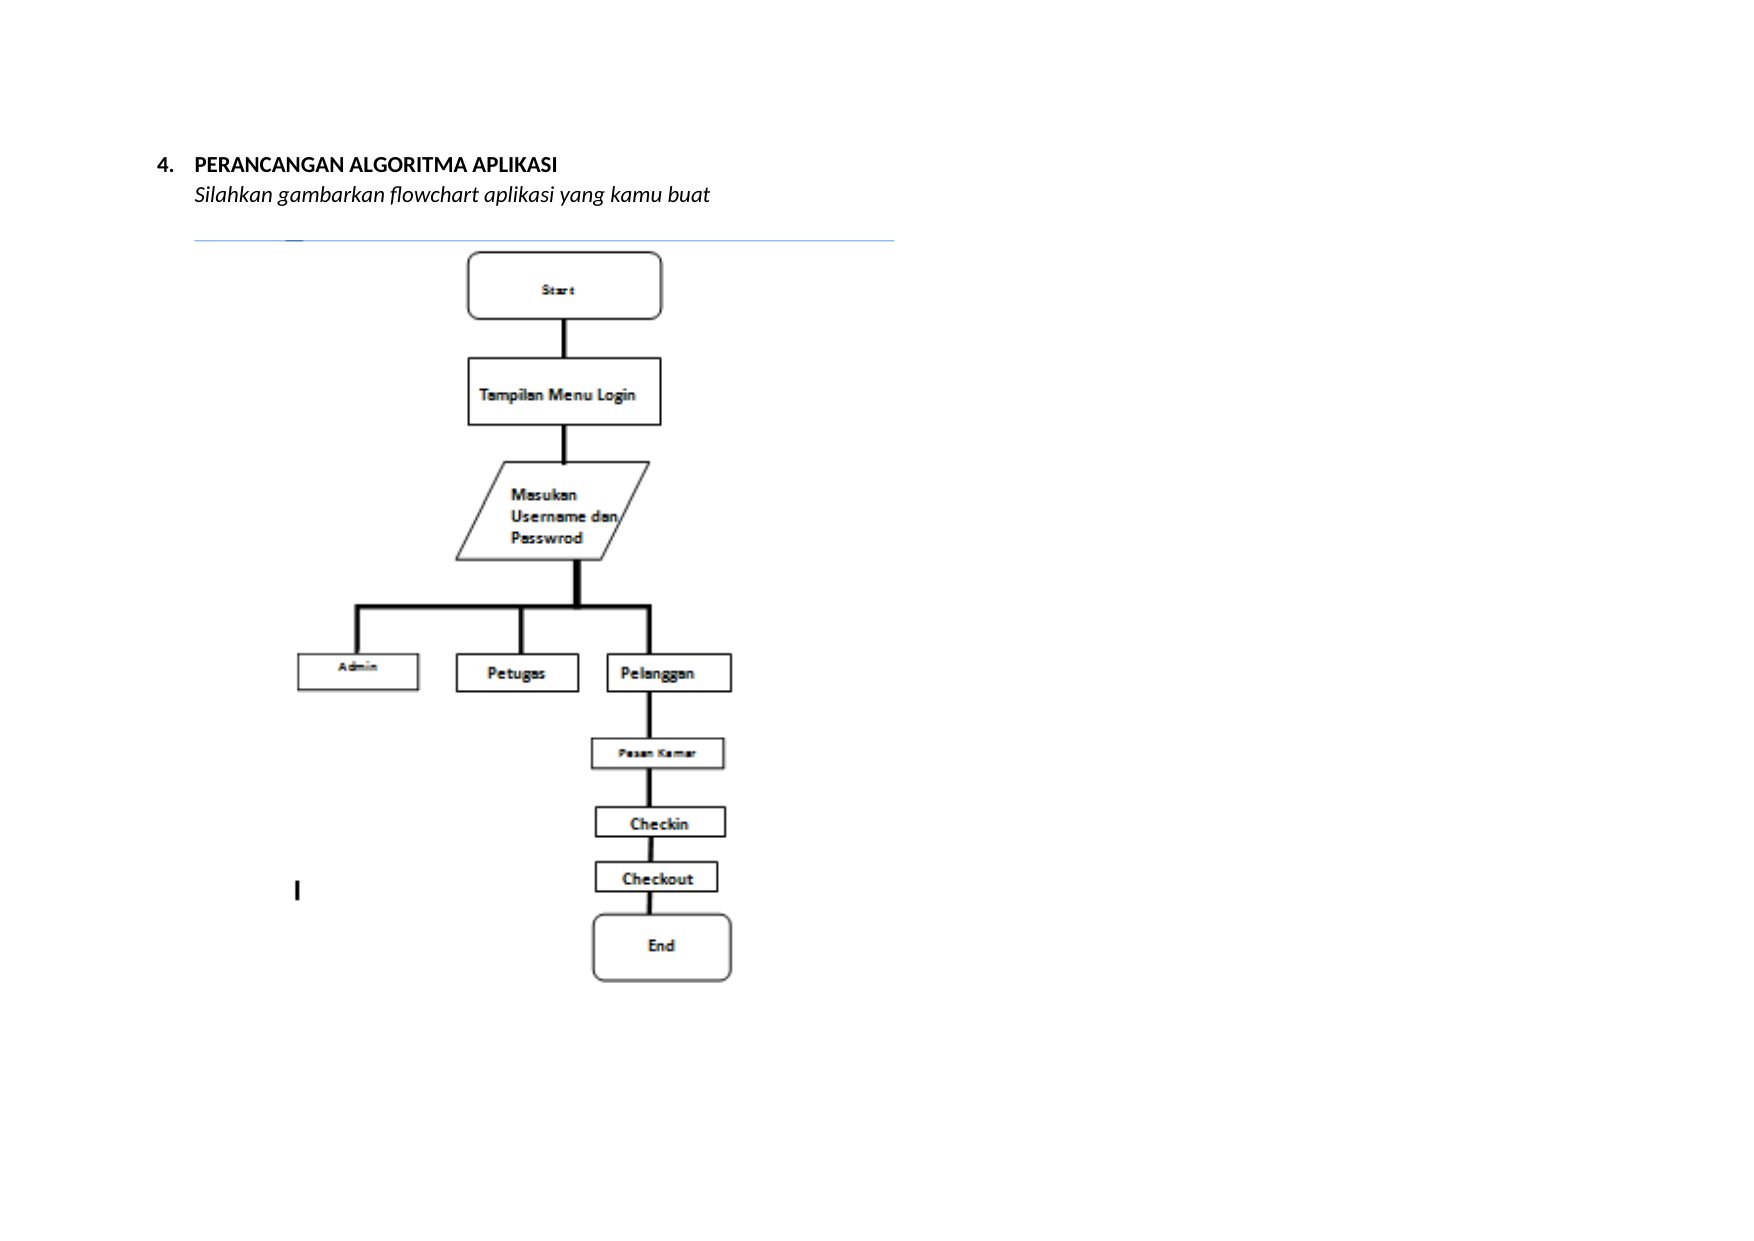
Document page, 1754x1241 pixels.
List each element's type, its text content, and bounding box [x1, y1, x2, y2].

picture [194, 240, 895, 985]
list PERANCANGAN ALGORITMA APLIKASI [157, 150, 1604, 178]
list Silahkan gambarkan flowchart aplikasi yang kamu buat [194, 180, 1604, 208]
